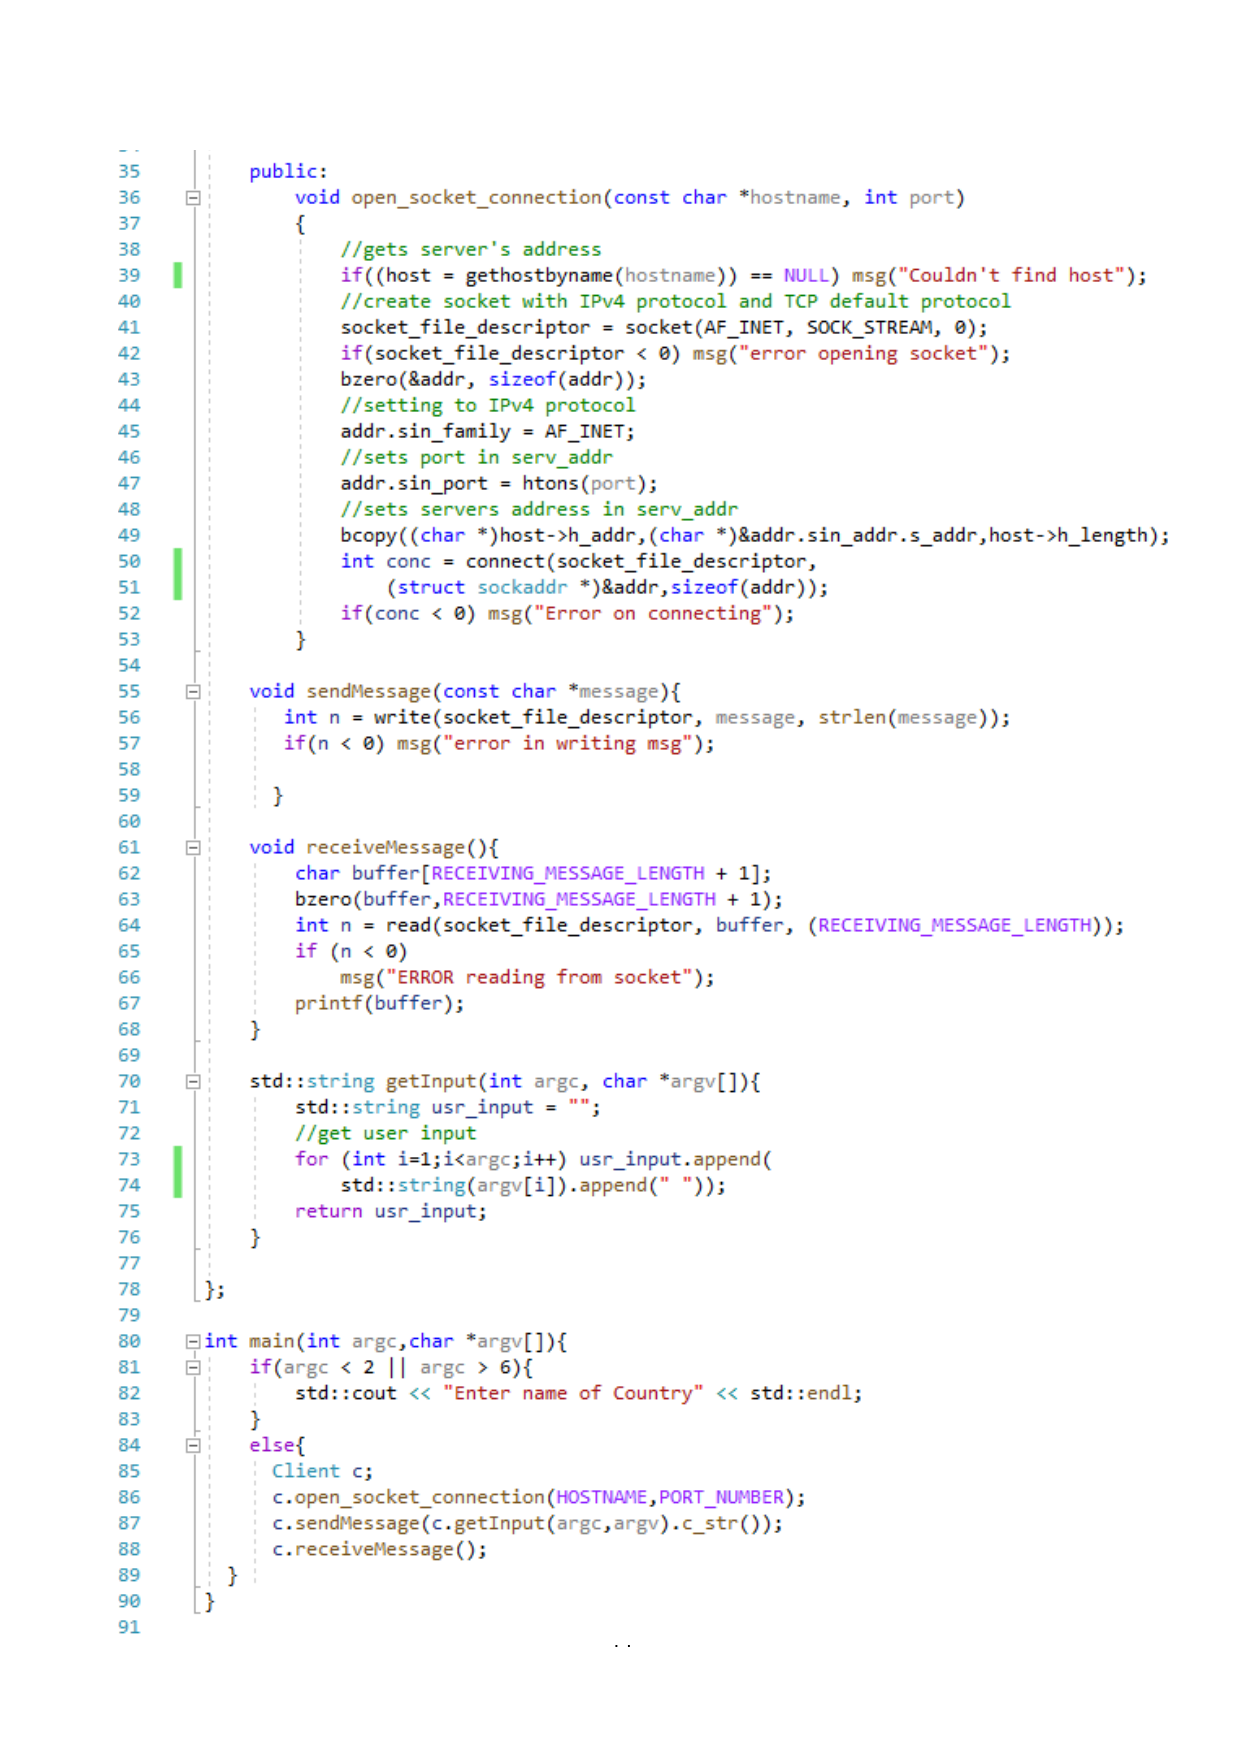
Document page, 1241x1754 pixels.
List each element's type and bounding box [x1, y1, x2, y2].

picture [118, 150, 1181, 1645]
